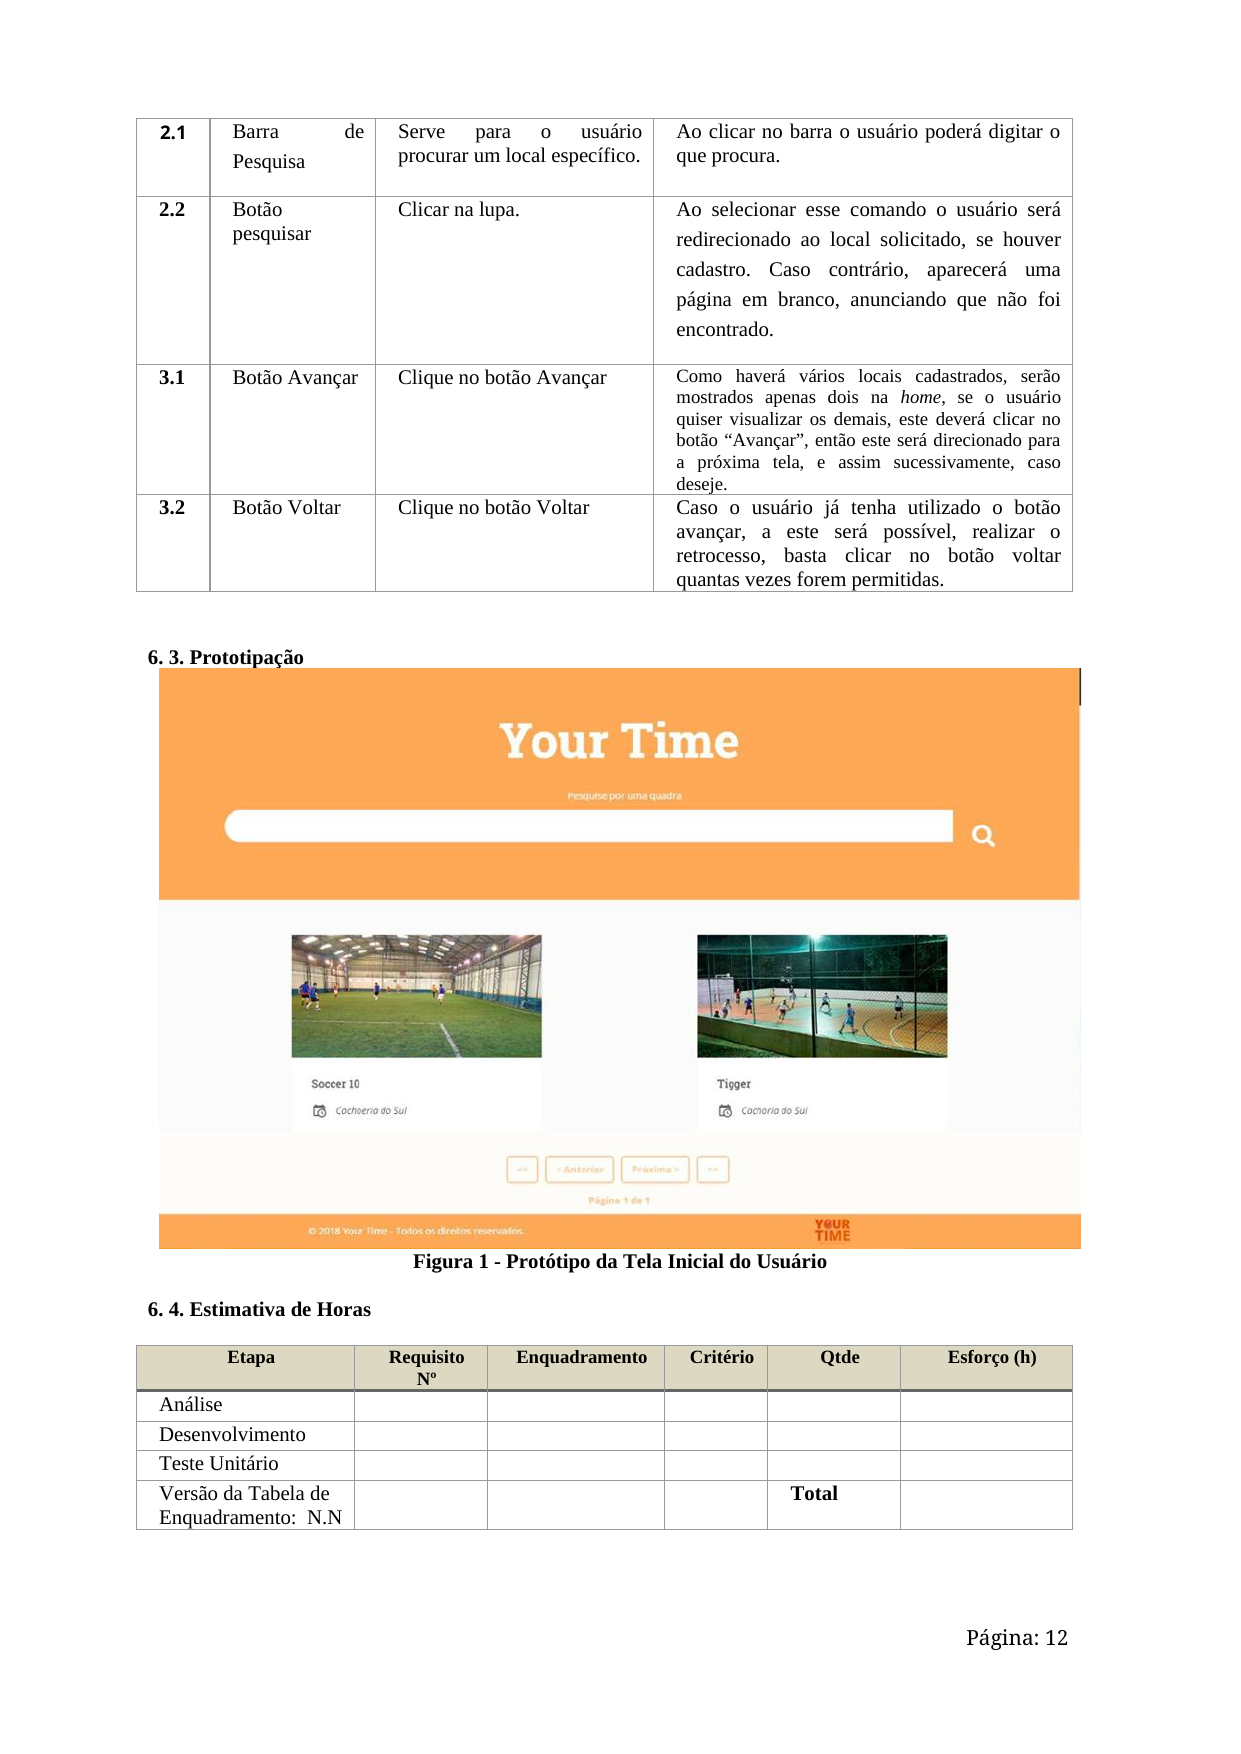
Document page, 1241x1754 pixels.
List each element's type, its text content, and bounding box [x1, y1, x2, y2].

picture [159, 668, 1082, 1249]
table_cell [665, 1392, 767, 1421]
text 6. 3. Prototipação [148, 645, 1092, 669]
table_cell [355, 1392, 487, 1421]
table_cell [768, 1392, 900, 1421]
table_cell [488, 1422, 664, 1450]
table_header Enquadramento [488, 1346, 664, 1389]
table_cell Análise [137, 1392, 354, 1421]
table_cell Botão Voltar [211, 495, 375, 591]
table_cell [901, 1422, 1072, 1450]
table_cell [665, 1481, 767, 1529]
table_cell [768, 1422, 900, 1450]
table_header Requisito Nº [355, 1346, 487, 1389]
table_cell Clicar na lupa. [376, 197, 653, 363]
table_cell Total [768, 1481, 900, 1529]
table_cell [665, 1451, 767, 1479]
text 6. 4. Estimativa de Horas [148, 1297, 1092, 1321]
table_cell Caso o usuário já tenha utilizado o botão avançar, a este será possível, realizar o retrocesso, basta clicar no botão voltar quantas vezes forem permitidas. [654, 495, 1072, 591]
table_cell Teste Unitário [137, 1451, 354, 1479]
table_cell [488, 1481, 664, 1529]
table_header Critério [665, 1346, 767, 1389]
table_cell Clique no botão Voltar [376, 495, 653, 591]
table_cell [901, 1392, 1072, 1421]
table_cell [355, 1422, 487, 1450]
table_cell [488, 1451, 664, 1479]
table_cell [901, 1451, 1072, 1479]
table_cell Botão Avançar [211, 365, 375, 494]
table_cell [665, 1422, 767, 1450]
table_cell 3.1 [137, 365, 209, 494]
table_cell Versão da Tabela de Enquadramento: N.N [137, 1481, 354, 1529]
table_cell [355, 1451, 487, 1479]
table_cell Como haverá vários locais cadastrados, serão mostrados apenas dois na home, se o usuário quiser visualizar os demais, este deverá clicar no botão “Avançar”, então este será direcionado para a próxima tela, e assim sucessivamente, caso deseje. [654, 365, 1072, 494]
table_cell 3.2 [137, 495, 209, 591]
table_cell Botão pesquisar [211, 197, 375, 363]
table_cell [355, 1481, 487, 1529]
table_header Esforço (h) [901, 1346, 1072, 1389]
table_cell 2.1 [137, 119, 209, 196]
table_cell [488, 1392, 664, 1421]
table_cell Desenvolvimento [137, 1422, 354, 1450]
table_cell Serve para o usuário procurar um local específico. [376, 119, 653, 196]
table_cell Clique no botão Avançar [376, 365, 653, 494]
table_cell 2.2 [137, 197, 209, 363]
table_header Etapa [137, 1346, 354, 1389]
table_cell Barra de Pesquisa [211, 119, 375, 196]
table_header Qtde [768, 1346, 900, 1389]
table_cell Ao clicar no barra o usuário poderá digitar o que procura. [654, 119, 1072, 196]
table_cell Ao selecionar esse comando o usuário será redirecionado ao local solicitado, se houver cadastro. Caso contrário, aparecerá uma página em branco, anunciando que não foi encontrado. [654, 197, 1072, 363]
table_cell [768, 1451, 900, 1479]
table_cell [901, 1481, 1072, 1529]
